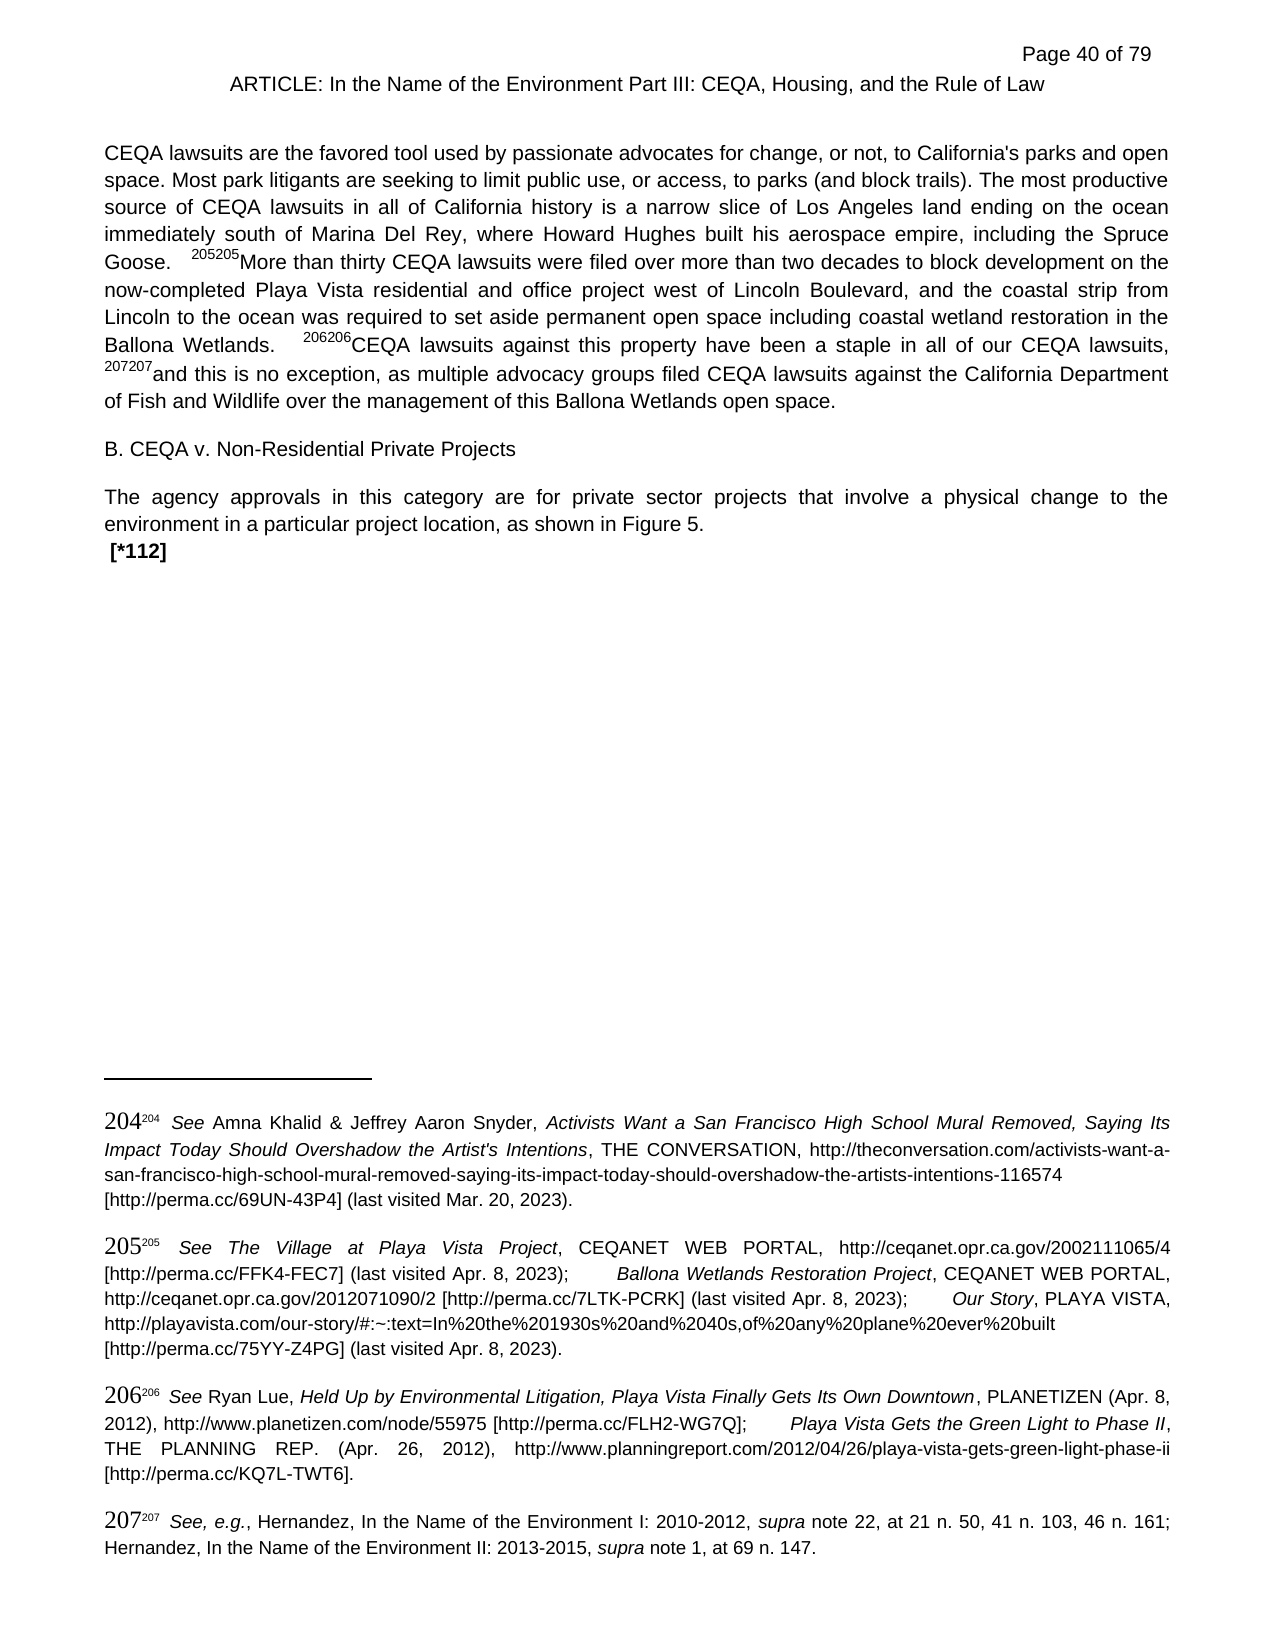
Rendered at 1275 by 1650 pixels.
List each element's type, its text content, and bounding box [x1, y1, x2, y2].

text B. CEQA v. Non-Residential Private Projects [104, 434, 1171, 461]
text [*112] [104, 536, 1171, 563]
text CEQA lawsuits are the favored tool used by passionate advocates for change, or not, to California's parks and open space. Most park litigants are seeking to limit public use, or access, to parks (and block trails). The most productive source of CEQA lawsuits in all of California history is a narrow slice of Los Angeles land ending on the ocean immediately south of Marina Del Rey, where Howard Hughes built his aerospace empire, including the Spruce Goose. 205More than thirty CEQA lawsuits were filed over more than two decades to block development on the now-completed Playa Vista residential and office project west of Lincoln Boulevard, and the coastal strip from Lincoln to the ocean was required to set aside permanent open space including coastal wetland restoration in the Ballona Wetlands. 206CEQA lawsuits against this property have been a staple in all of our CEQA lawsuits, 207and this is no exception, as multiple advocacy groups filed CEQA lawsuits against the California Department of Fish and Wildlife over the management of this Ballona Wetlands open space. [104, 137, 1171, 413]
text The agency approvals in this category are for private sector projects that involve a physical change to the environment in a particular project location, as shown in Figure 5. [104, 482, 1171, 536]
